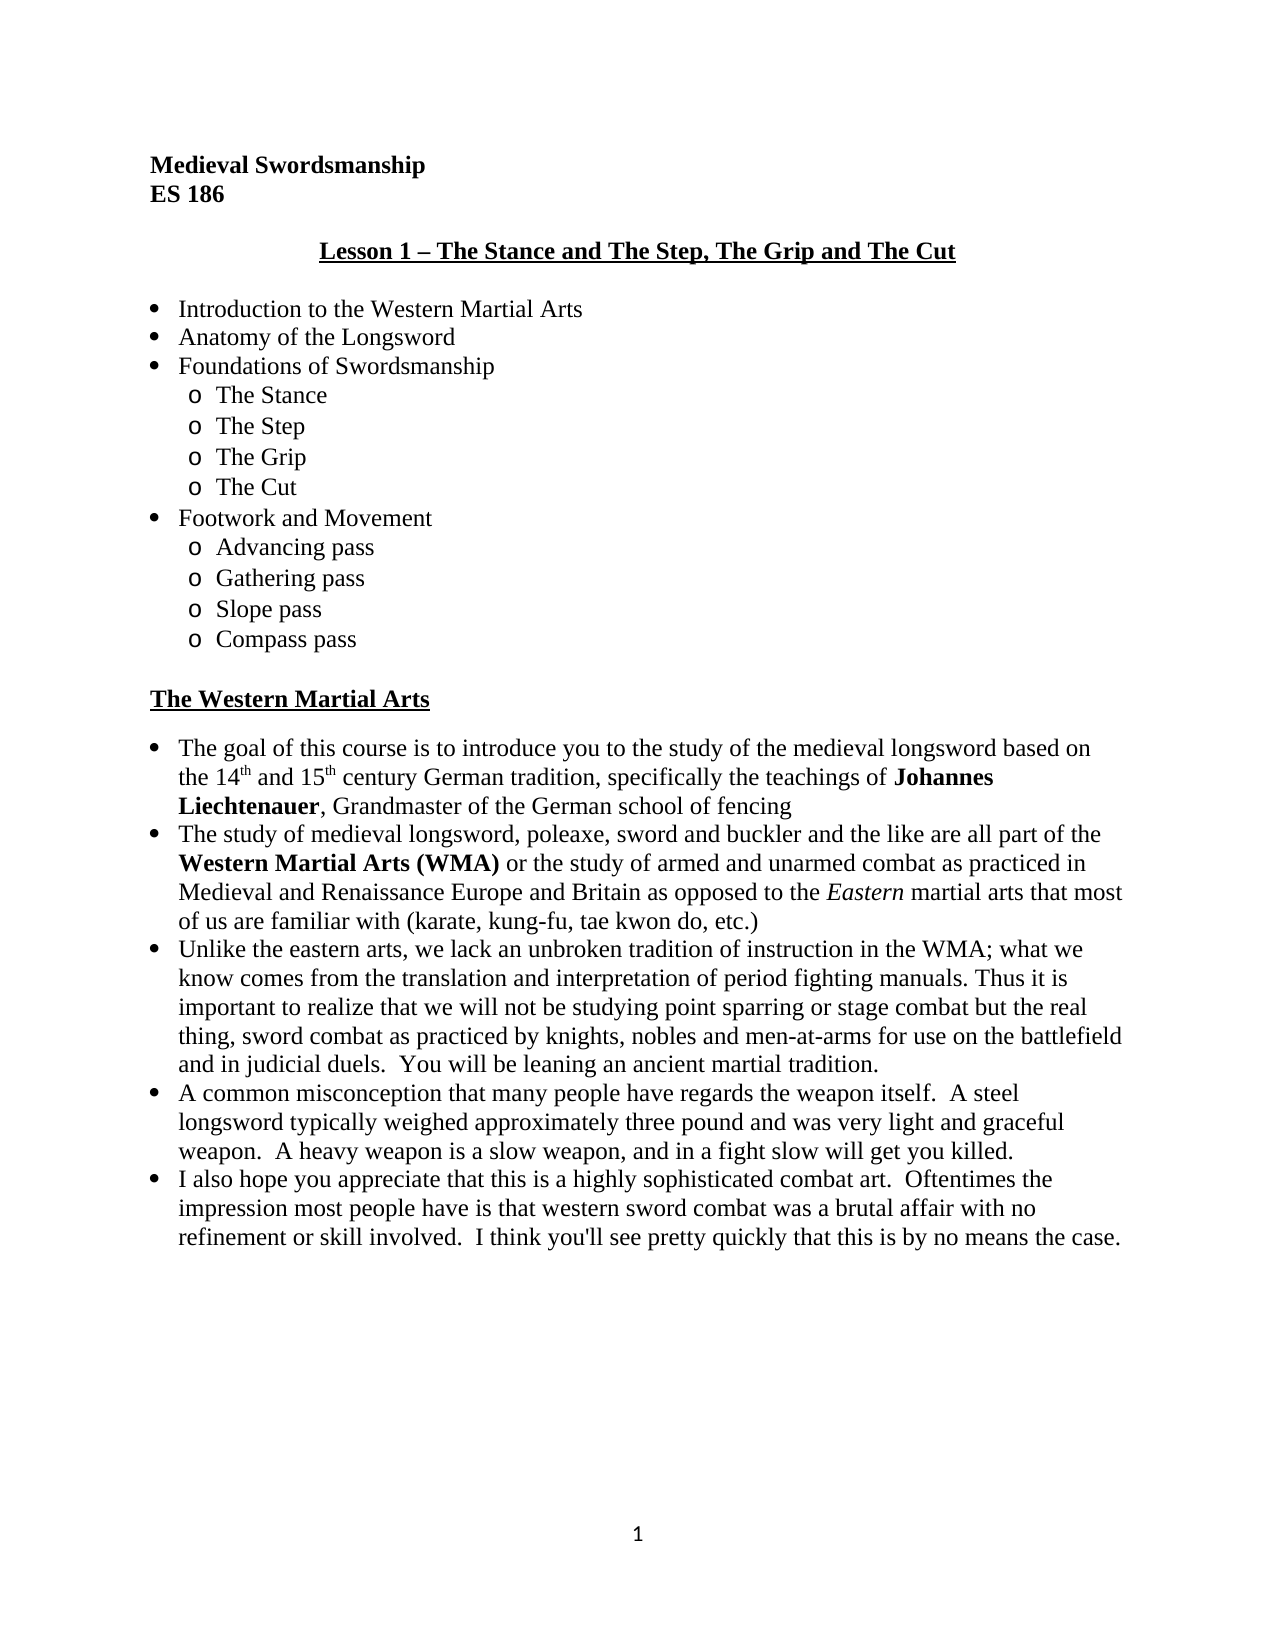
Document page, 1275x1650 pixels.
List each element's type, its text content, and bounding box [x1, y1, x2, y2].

list Gathering pass [187, 563, 1125, 594]
list Slope pass [187, 594, 1125, 624]
list Advancing pass [187, 532, 1125, 563]
list Introduction to the Western Martial Arts [150, 294, 1125, 322]
list Unlike the eastern arts, we lack an unbroken tradition of instruction in the WMA; what we know comes from the translation and interpretation of period fighting manuals. Thus it is important to realize that we will not be studying point sparring or stage combat but the real thing, sword combat as practiced by knights, nobles and men-at-arms for use on the battlefield and in judicial duels. You will be leaning an ancient martial tradition. [150, 934, 1125, 1078]
list The Stance [187, 380, 1125, 411]
list The Grip [187, 442, 1125, 472]
text ES 186 [150, 179, 1125, 207]
list Foundations of Swordsmanship [150, 351, 1125, 380]
list Compass pass [187, 624, 1125, 655]
list The Step [187, 411, 1125, 442]
list The goal of this course is to introduce you to the study of the medieval longsword based on the 14th and 15th century German tradition, specifically the teachings of Johannes Liechtenauer, Grandmaster of the German school of fencing [150, 733, 1125, 819]
text Lesson 1 – The Stance and The Step, The Grip and The Cut [150, 236, 1125, 265]
list The study of medieval longsword, poleaxe, sword and buckler and the like are all part of the Western Martial Arts (WMA) or the study of armed and unarmed combat as practiced in Medieval and Renaissance Europe and Britain as opposed to the Eastern martial arts that most of us are familiar with (karate, kung-fu, tae kwon do, etc.) [150, 819, 1125, 934]
list The Cut [187, 472, 1125, 503]
list I also hope you appreciate that this is a highly sophisticated combat art. Oftentimes the impression most people have is that western sword combat was a brutal affair with no refinement or skill involved. I think you'll see pretty quickly that this is by no means the case. [150, 1164, 1125, 1251]
list Anatomy of the Longsword [150, 322, 1125, 351]
list Footwork and Movement [150, 503, 1125, 532]
list A common misconception that many people have regards the weapon itself. A steel longsword typically weighed approximately three pound and was very light and graceful weapon. A heavy weapon is a slow weapon, and in a fight slow will get you killed. [150, 1078, 1125, 1164]
subtitle The Western Martial Arts [150, 684, 1125, 713]
text Medieval Swordsmanship [150, 150, 1125, 179]
